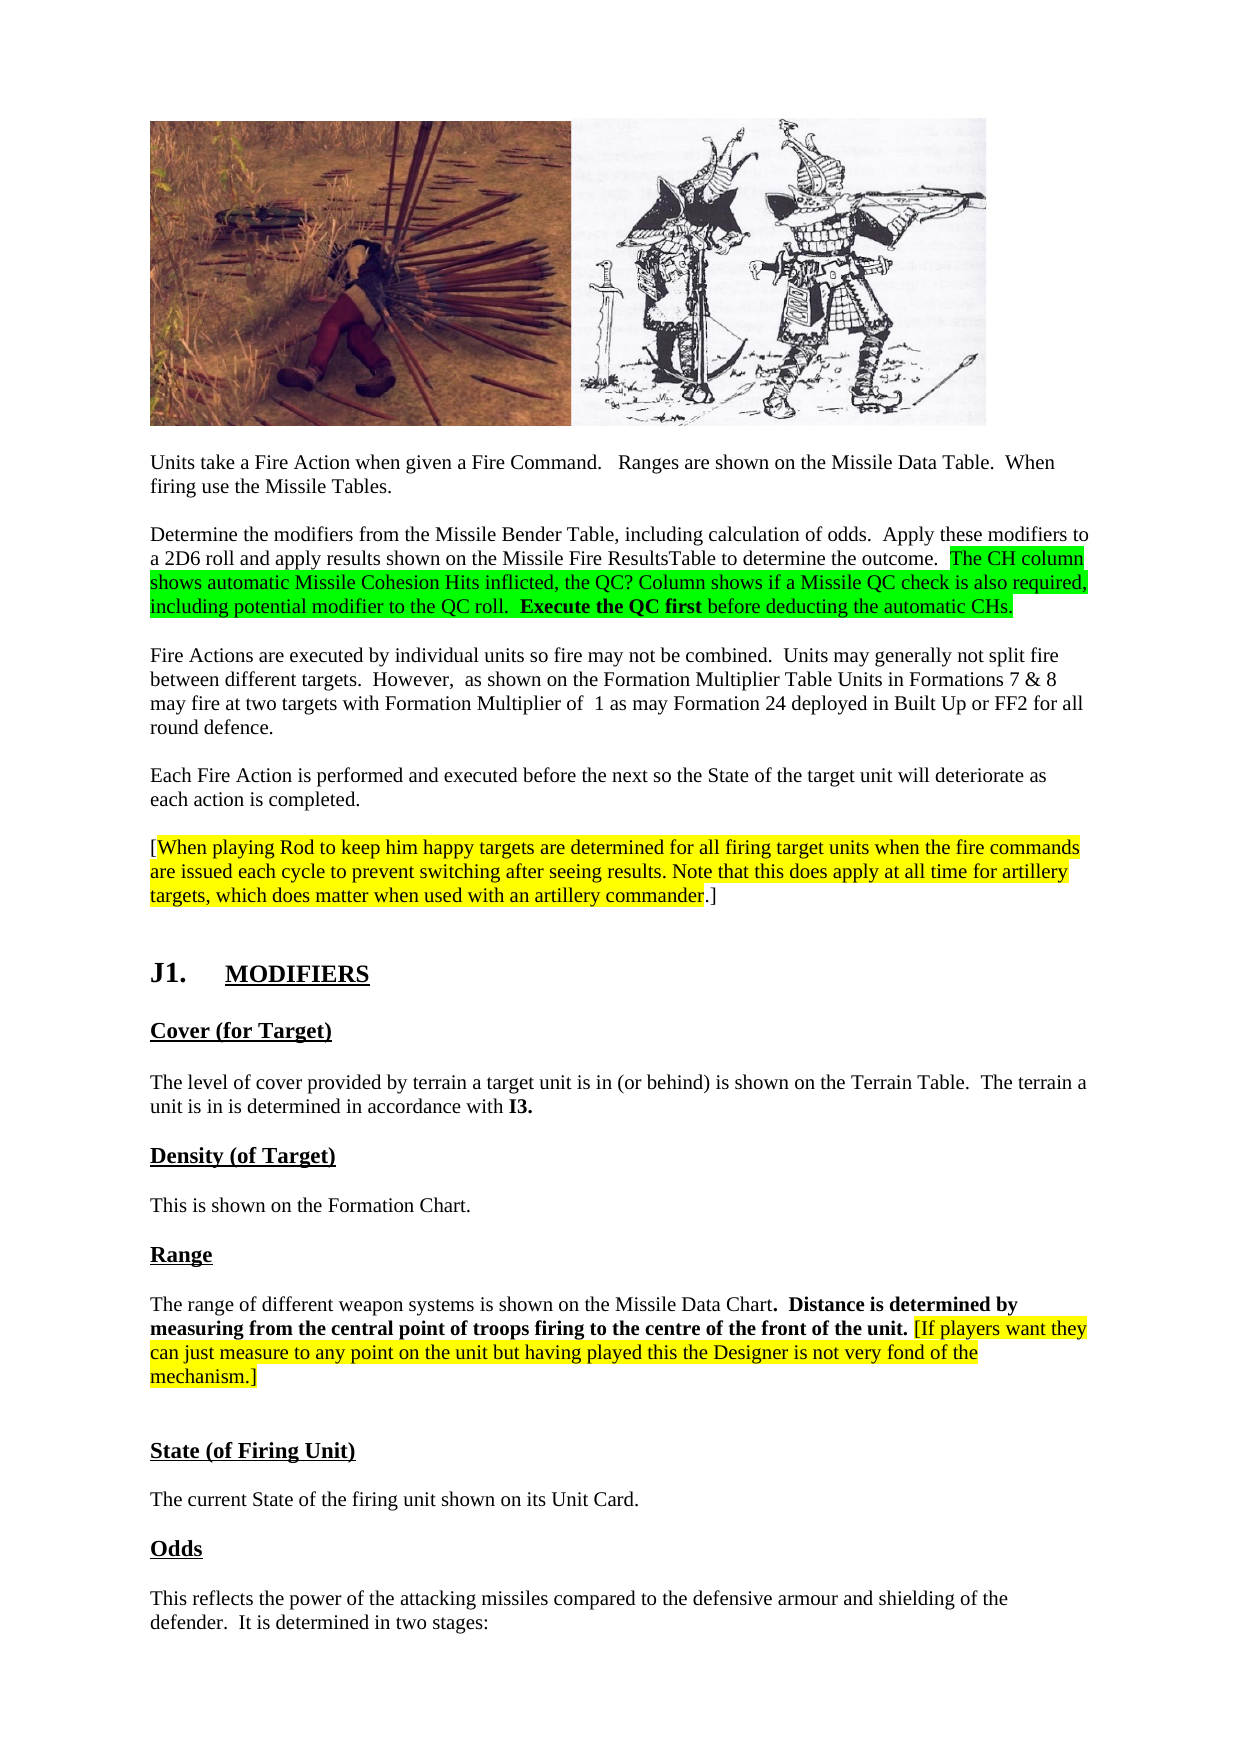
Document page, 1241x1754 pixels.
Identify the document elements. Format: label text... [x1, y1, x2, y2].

text Range [150, 1241, 1090, 1267]
text Odds [150, 1535, 1090, 1562]
text Each Fire Action is performed and executed before the next so the State of the target unit will deteriorate as each action is completed. [150, 763, 1090, 811]
text Fire Actions are executed by individual units so fire may not be combined. Units may generally not split fire between different targets. However, as shown on the Formation Multiplier Table Units in Formations 7 & 8 may fire at two targets with Formation Multiplier of 1 as may Formation 24 deployed in Built Up or FF2 for all round defence. [150, 642, 1090, 739]
text Determine the modifiers from the Missile Bender Table, including calculation of odds. Apply these modifiers to a 2D6 roll and apply results shown on the Missile Fire ResultsTable to determine the outcome. The CH column shows automatic Missile Cohesion Hits inflicted, the QC? Column shows if a Missile QC check is also required, including potential modifier to the QC roll. Execute the QC first before deducting the automatic CHs. [150, 522, 1090, 618]
text Cover (for Target) [150, 1018, 1090, 1044]
text The level of cover provided by terrain a target unit is in (or behind) is shown on the Terrain Table. The terrain a unit is in is determined in accordance with I3. [150, 1070, 1090, 1118]
list MODIFIERS [150, 955, 1090, 989]
text This reflects the power of the attacking missiles compared to the defensive armour and shielding of the defender. It is determined in two stages: [150, 1586, 1090, 1634]
text The current State of the firing unit shown on its Unit Card. [150, 1487, 1090, 1511]
text Density (of Target) [150, 1142, 1090, 1169]
text Units take a Fire Action when given a Fire Command. Ranges are shown on the Missile Data Table. When firing use the Missile Tables. [150, 450, 1090, 498]
text State (of Firing Unit) [150, 1437, 1090, 1463]
text The range of different weapon systems is shown on the Missile Data Chart. Distance is determined by measuring from the central point of troops firing to the centre of the front of the unit. [If players want they can just measure to any point on the unit but having played this the Designer is not very fond of the mechanism.] [150, 1291, 1090, 1388]
text This is shown on the Formation Chart. [150, 1193, 1090, 1217]
picture [150, 118, 987, 426]
text [When playing Rod to keep him happy targets are determined for all firing target units when the fire commands are issued each cycle to prevent switching after seeing results. Note that this does apply at all time for artillery targets, which does matter when used with an artillery commander.] [704, 835, 1090, 907]
